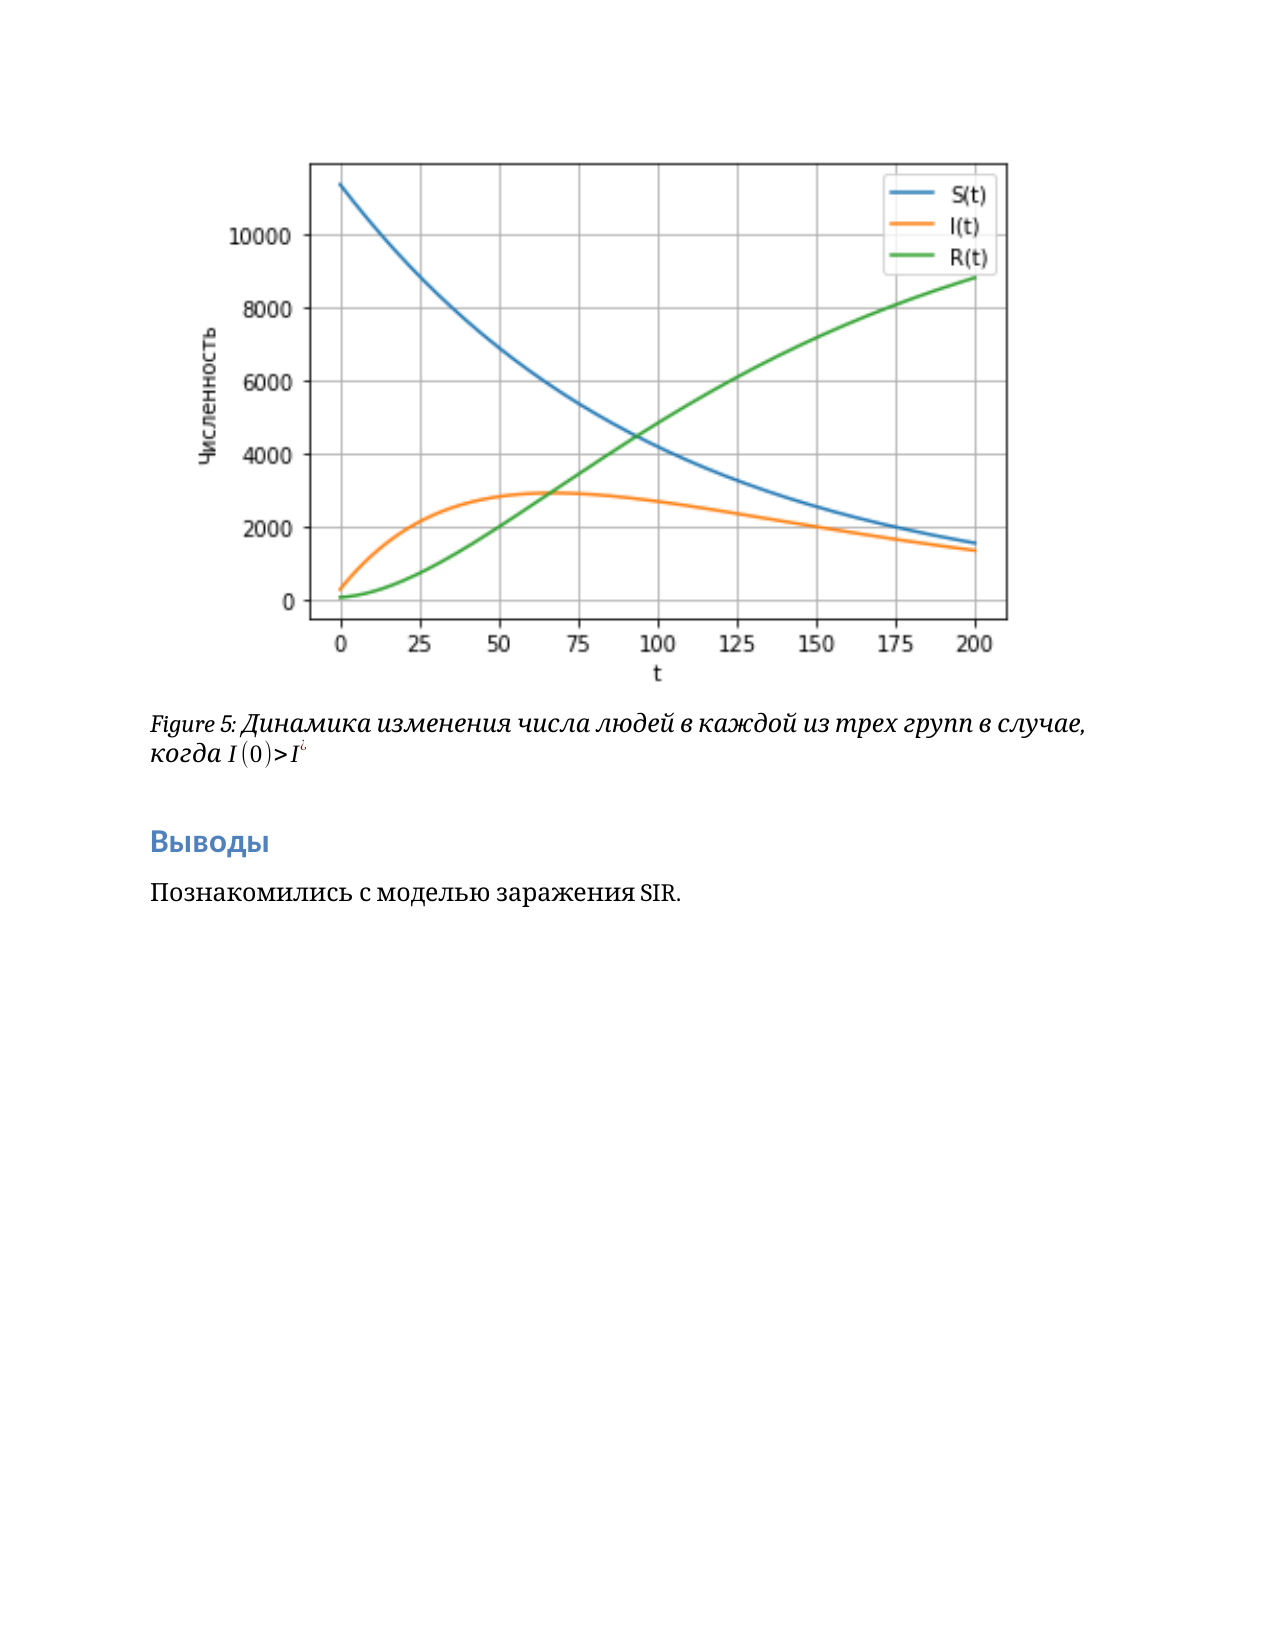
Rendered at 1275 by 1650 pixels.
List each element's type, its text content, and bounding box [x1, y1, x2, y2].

subtitle Выводы [150, 820, 1125, 861]
picture [168, 150, 1021, 690]
text Figure 5: Динамика изменения числа людей в каждой из трех групп в случае, когда [150, 710, 1125, 770]
text Познакомились с моделью заражения SIR. [150, 879, 1125, 908]
